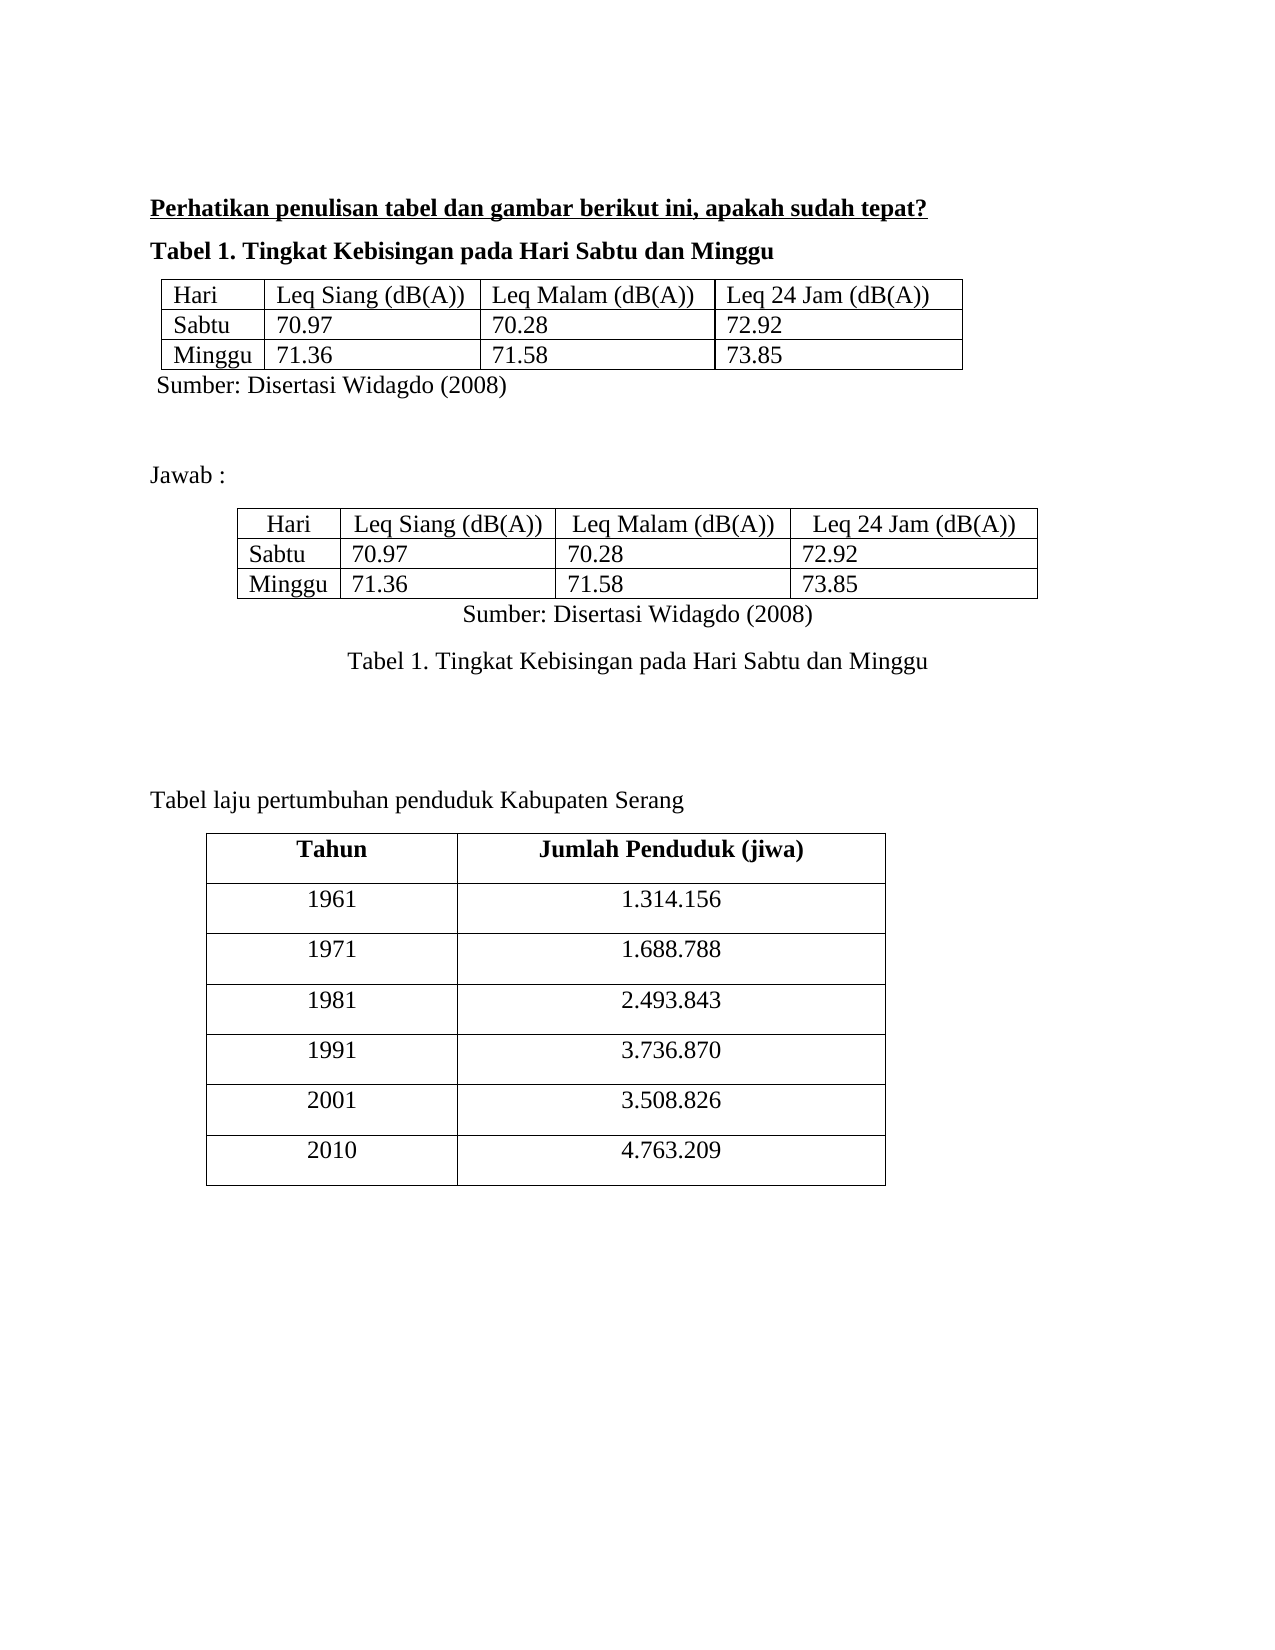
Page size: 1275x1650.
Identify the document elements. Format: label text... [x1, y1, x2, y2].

table_cell 70.28 [481, 310, 714, 339]
table_cell 71.36 [265, 340, 480, 369]
list Sumber: Disertasi Widagdo (2008) [150, 370, 1125, 398]
table_cell 73.85 [791, 569, 1037, 598]
table_cell 71.36 [341, 569, 555, 598]
table_header Hari [238, 509, 340, 538]
table_cell 70.97 [265, 310, 480, 339]
table_cell Minggu [162, 340, 264, 369]
table_cell Sabtu [162, 310, 264, 339]
table_cell 1.314.156 [458, 884, 885, 933]
table_cell 2.493.843 [458, 985, 885, 1034]
text Sumber: Disertasi Widagdo (2008) [150, 599, 1125, 627]
table_cell 2010 [207, 1136, 457, 1185]
table_cell 70.28 [556, 539, 790, 568]
table_header Leq Malam (dB(A)) [481, 280, 714, 309]
table_cell 4.763.209 [458, 1136, 885, 1185]
table_header Hari [162, 280, 264, 309]
text Jawab : [150, 461, 1125, 489]
table_header Leq Malam (dB(A)) [556, 509, 790, 538]
table_header Leq 24 Jam (dB(A)) [716, 280, 962, 309]
table_cell Sabtu [238, 539, 340, 568]
text Tabel laju pertumbuhan penduduk Kabupaten Serang [150, 785, 1125, 814]
table_cell 70.97 [341, 539, 555, 568]
table_cell 71.58 [481, 340, 714, 369]
table_cell 3.736.870 [458, 1035, 885, 1084]
table_cell 1961 [207, 884, 457, 933]
list Tabel 1. Tingkat Kebisingan pada Hari Sabtu dan Minggu [150, 236, 1125, 265]
table_header Jumlah Penduduk (jiwa) [458, 834, 885, 883]
table_cell 2001 [207, 1085, 457, 1134]
table_cell 72.92 [716, 310, 962, 339]
list Tabel 1. Tingkat Kebisingan pada Hari Sabtu dan Minggu [150, 646, 1125, 675]
table_cell 3.508.826 [458, 1085, 885, 1134]
table_cell Minggu [238, 569, 340, 598]
table_header Leq Siang (dB(A)) [265, 280, 480, 309]
table_cell 1.688.788 [458, 934, 885, 984]
table_header Leq Siang (dB(A)) [341, 509, 555, 538]
table_cell 72.92 [791, 539, 1037, 568]
table_cell 71.58 [556, 569, 790, 598]
table_cell 73.85 [716, 340, 962, 369]
table_cell 1991 [207, 1035, 457, 1084]
table_cell 1971 [207, 934, 457, 984]
table_header Leq 24 Jam (dB(A)) [791, 509, 1037, 538]
table_header Tahun [207, 834, 457, 883]
table_cell 1981 [207, 985, 457, 1034]
list Perhatikan penulisan tabel dan gambar berikut ini, apakah sudah tepat? [150, 193, 1125, 222]
